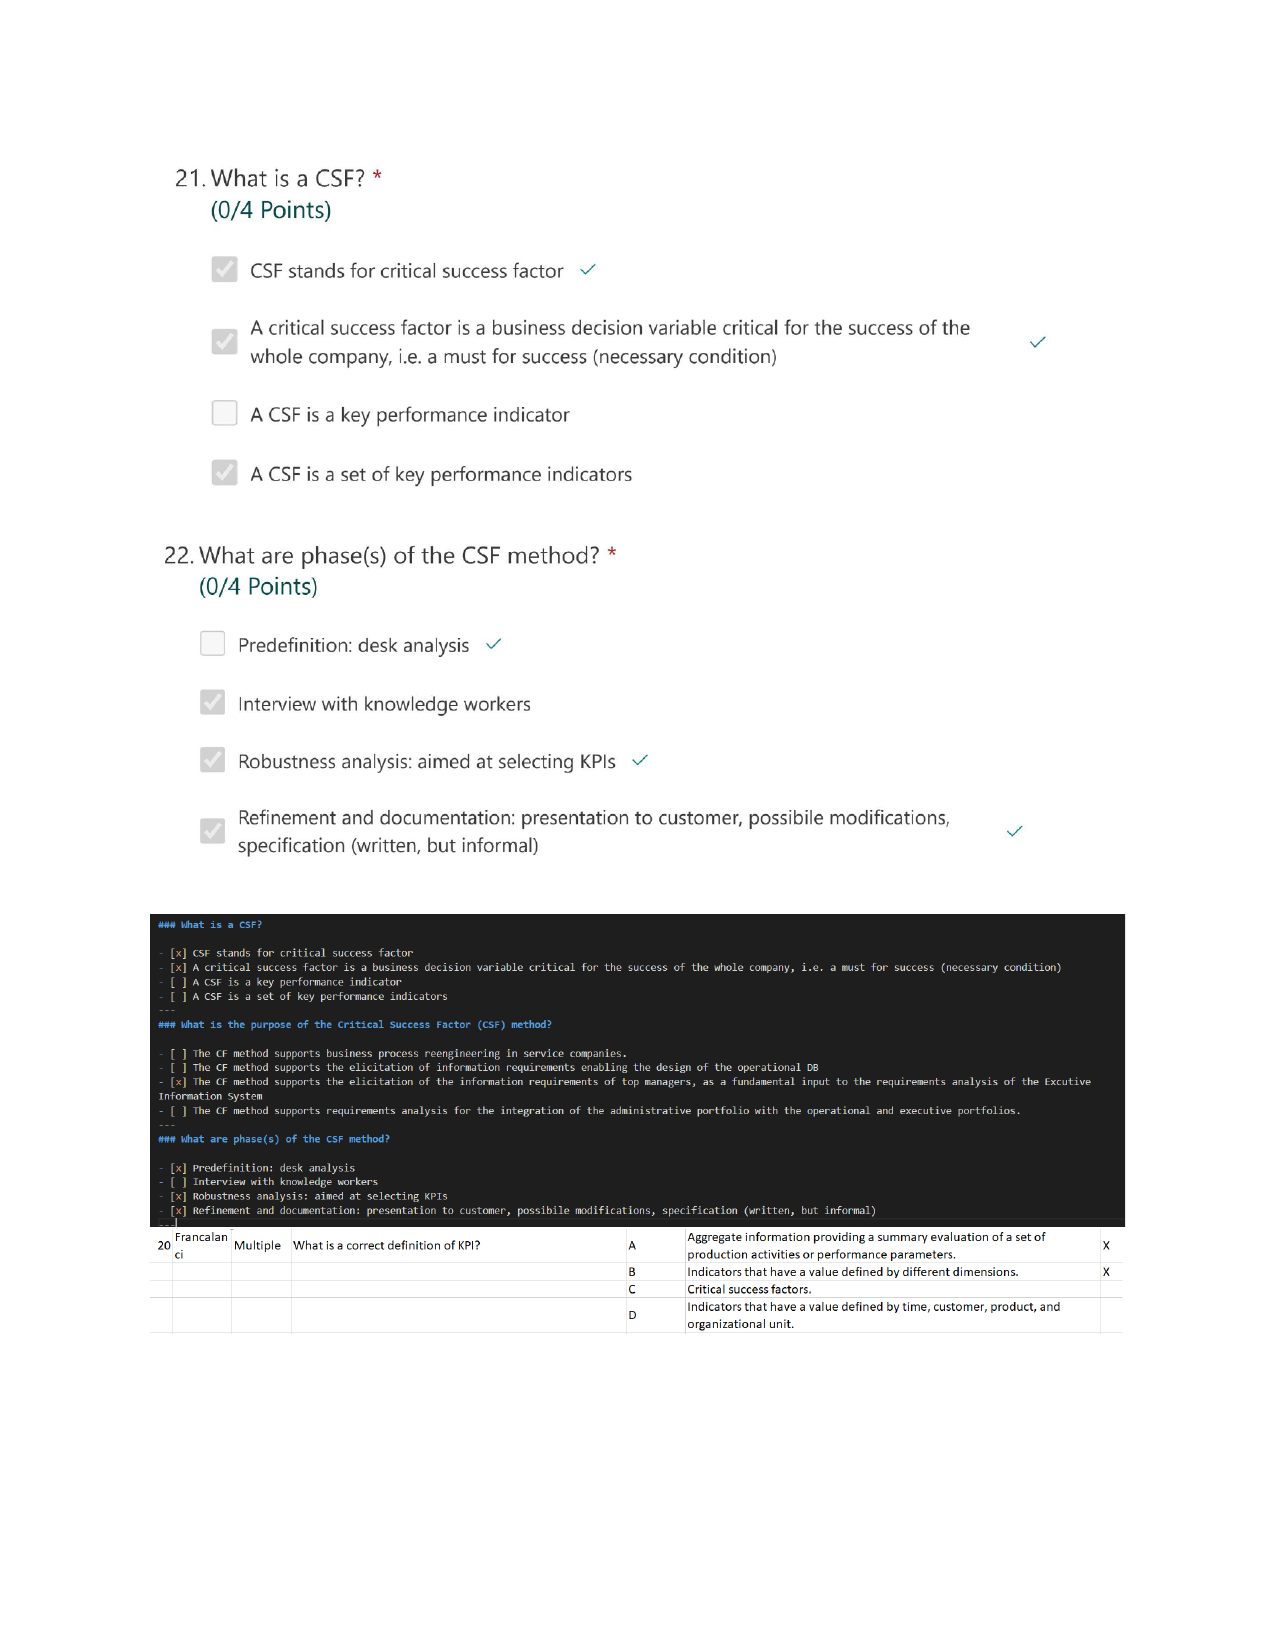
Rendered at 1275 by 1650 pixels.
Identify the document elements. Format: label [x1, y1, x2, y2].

picture [150, 150, 1124, 515]
picture [150, 914, 1125, 1227]
picture [150, 1229, 1123, 1334]
picture [150, 517, 1124, 913]
